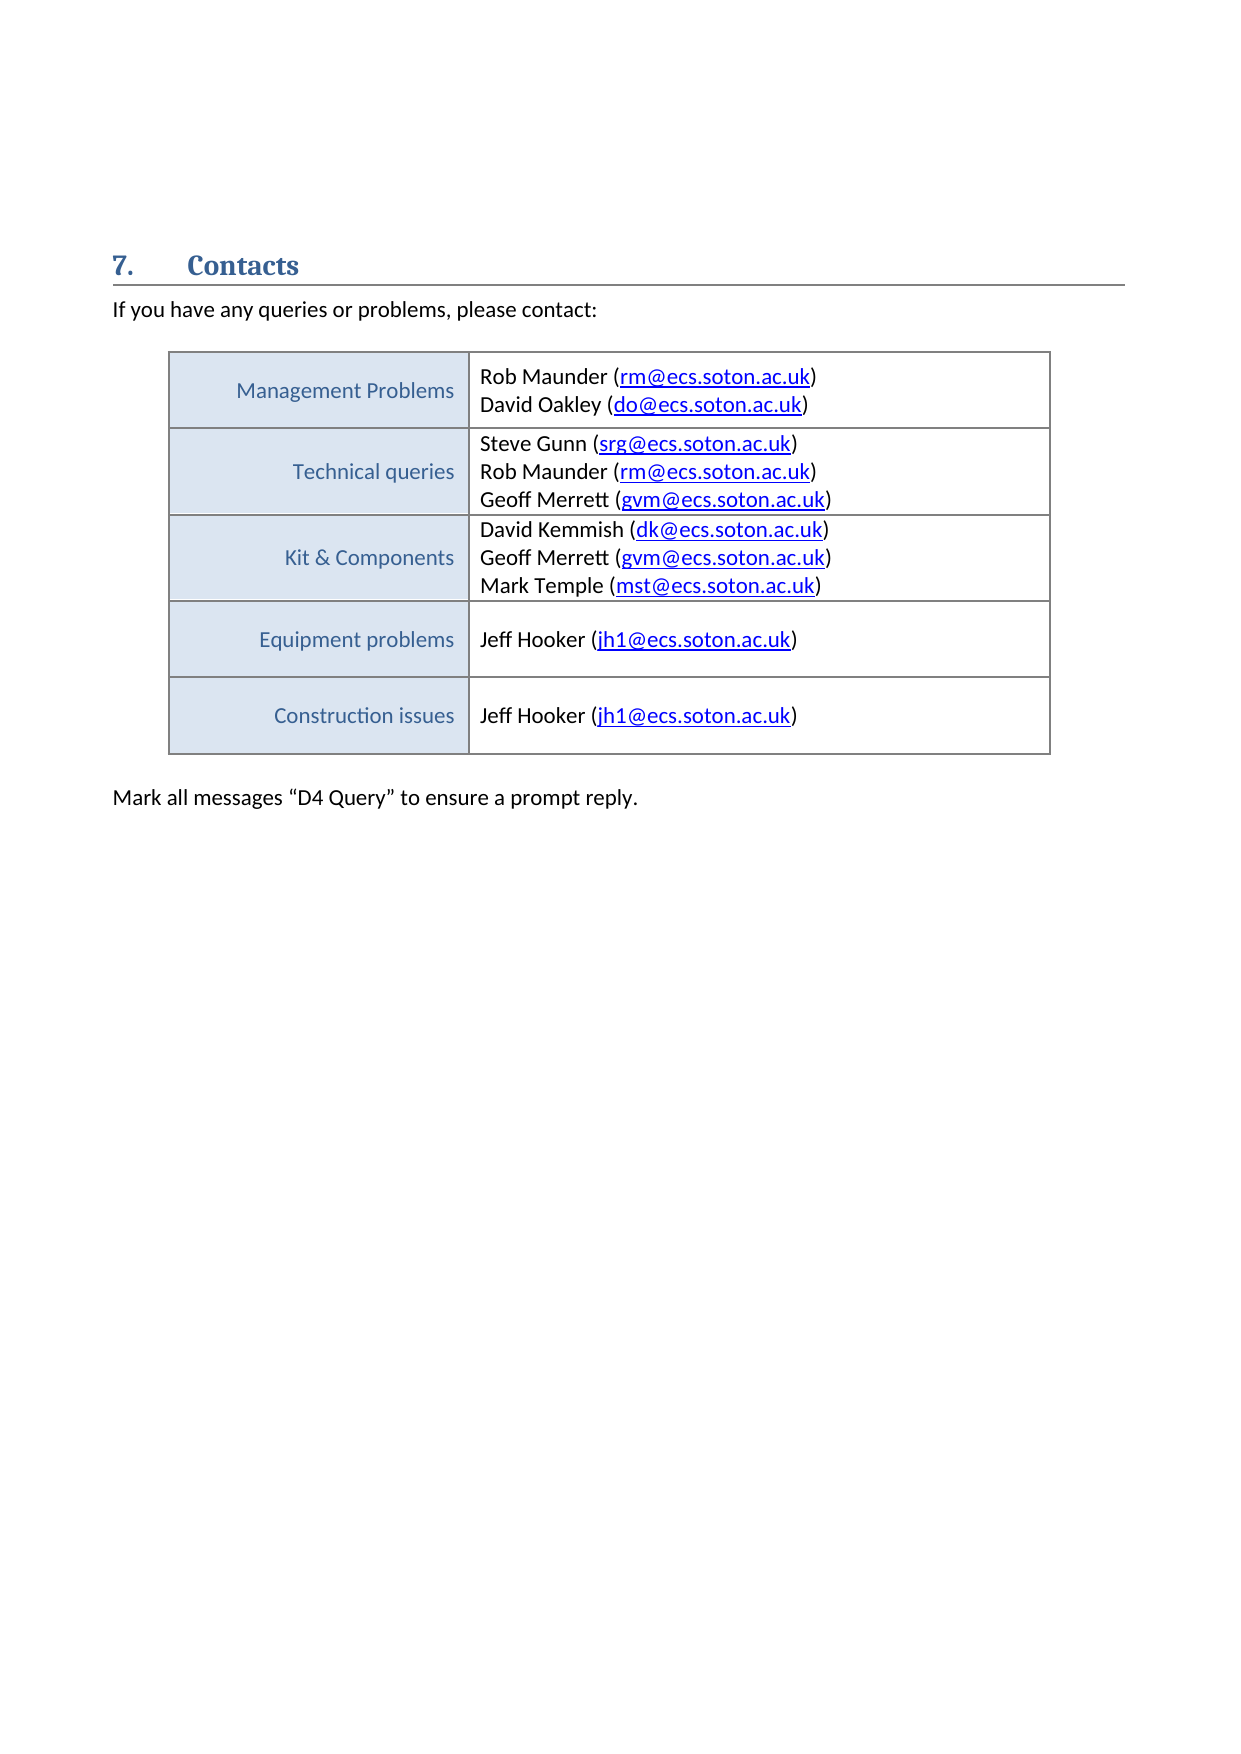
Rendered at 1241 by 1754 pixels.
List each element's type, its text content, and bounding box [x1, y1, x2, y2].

table_cell Equipment problems [170, 602, 468, 676]
text If you have any queries or problems, please contact: [112, 295, 1125, 323]
table_cell David Kemmish (dk@ecs.soton.ac.uk) Geoff Merrett (gvm@ecs.soton.ac.uk) Mark Temple (mst@ecs.soton.ac.uk) [470, 516, 1049, 599]
text Mark all messages “D4 Query” to ensure a prompt reply. [112, 783, 1125, 811]
table_header Management Problems [170, 353, 468, 427]
table_cell Construction issues [170, 678, 468, 753]
table_cell Kit & Components [170, 516, 468, 599]
table_cell Steve Gunn (srg@ecs.soton.ac.uk) Rob Maunder (rm@ecs.soton.ac.uk) Geoff Merrett (gvm@ecs.soton.ac.uk) [470, 429, 1049, 513]
table_cell Jeff Hooker (jh1@ecs.soton.ac.uk) [470, 602, 1049, 676]
table_header Rob Maunder (rm@ecs.soton.ac.uk) David Oakley (do@ecs.soton.ac.uk) [470, 353, 1049, 427]
subtitle Contacts [112, 249, 1125, 286]
table_cell Technical queries [170, 429, 468, 513]
table_cell Jeff Hooker (jh1@ecs.soton.ac.uk) [470, 678, 1049, 753]
